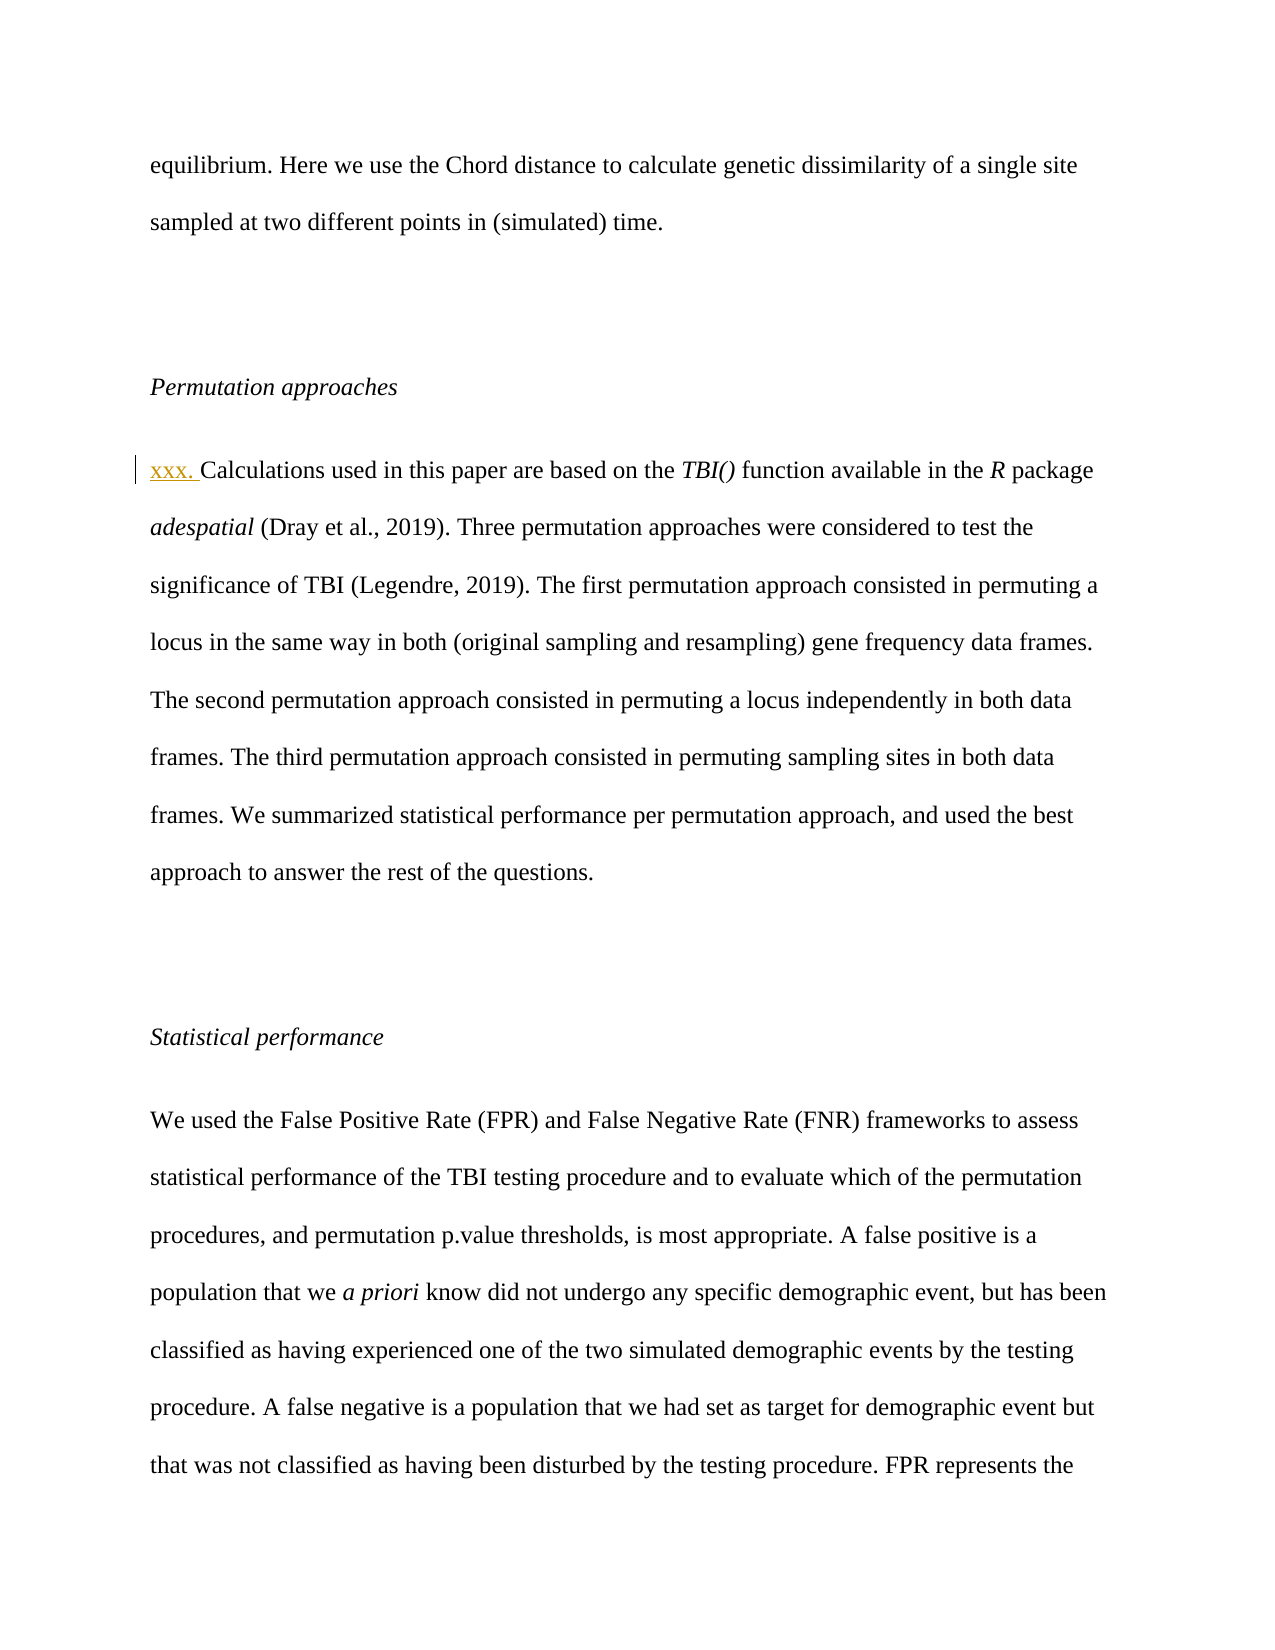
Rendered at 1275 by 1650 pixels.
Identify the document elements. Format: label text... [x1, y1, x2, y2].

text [150, 1105, 1125, 1479]
text Statistical performance [150, 1022, 1125, 1051]
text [150, 150, 1125, 236]
text Permutation approaches [150, 372, 1125, 401]
text Calculations used in this paper are based on the TBI() function available in the R package adespatial (Dray et al., 2019). Three permutation approaches were considered to test the significance of TBI (Legendre, 2019). The first permutation approach consisted in permuting a locus in the same way in both (original sampling and resampling) gene frequency data frames. The second permutation approach consisted in permuting a locus independently in both data frames. The third permutation approach consisted in permuting sampling sites in both data frames. We summarized statistical performance per permutation approach, and used the best approach to answer the rest of the questions. [150, 455, 1125, 886]
